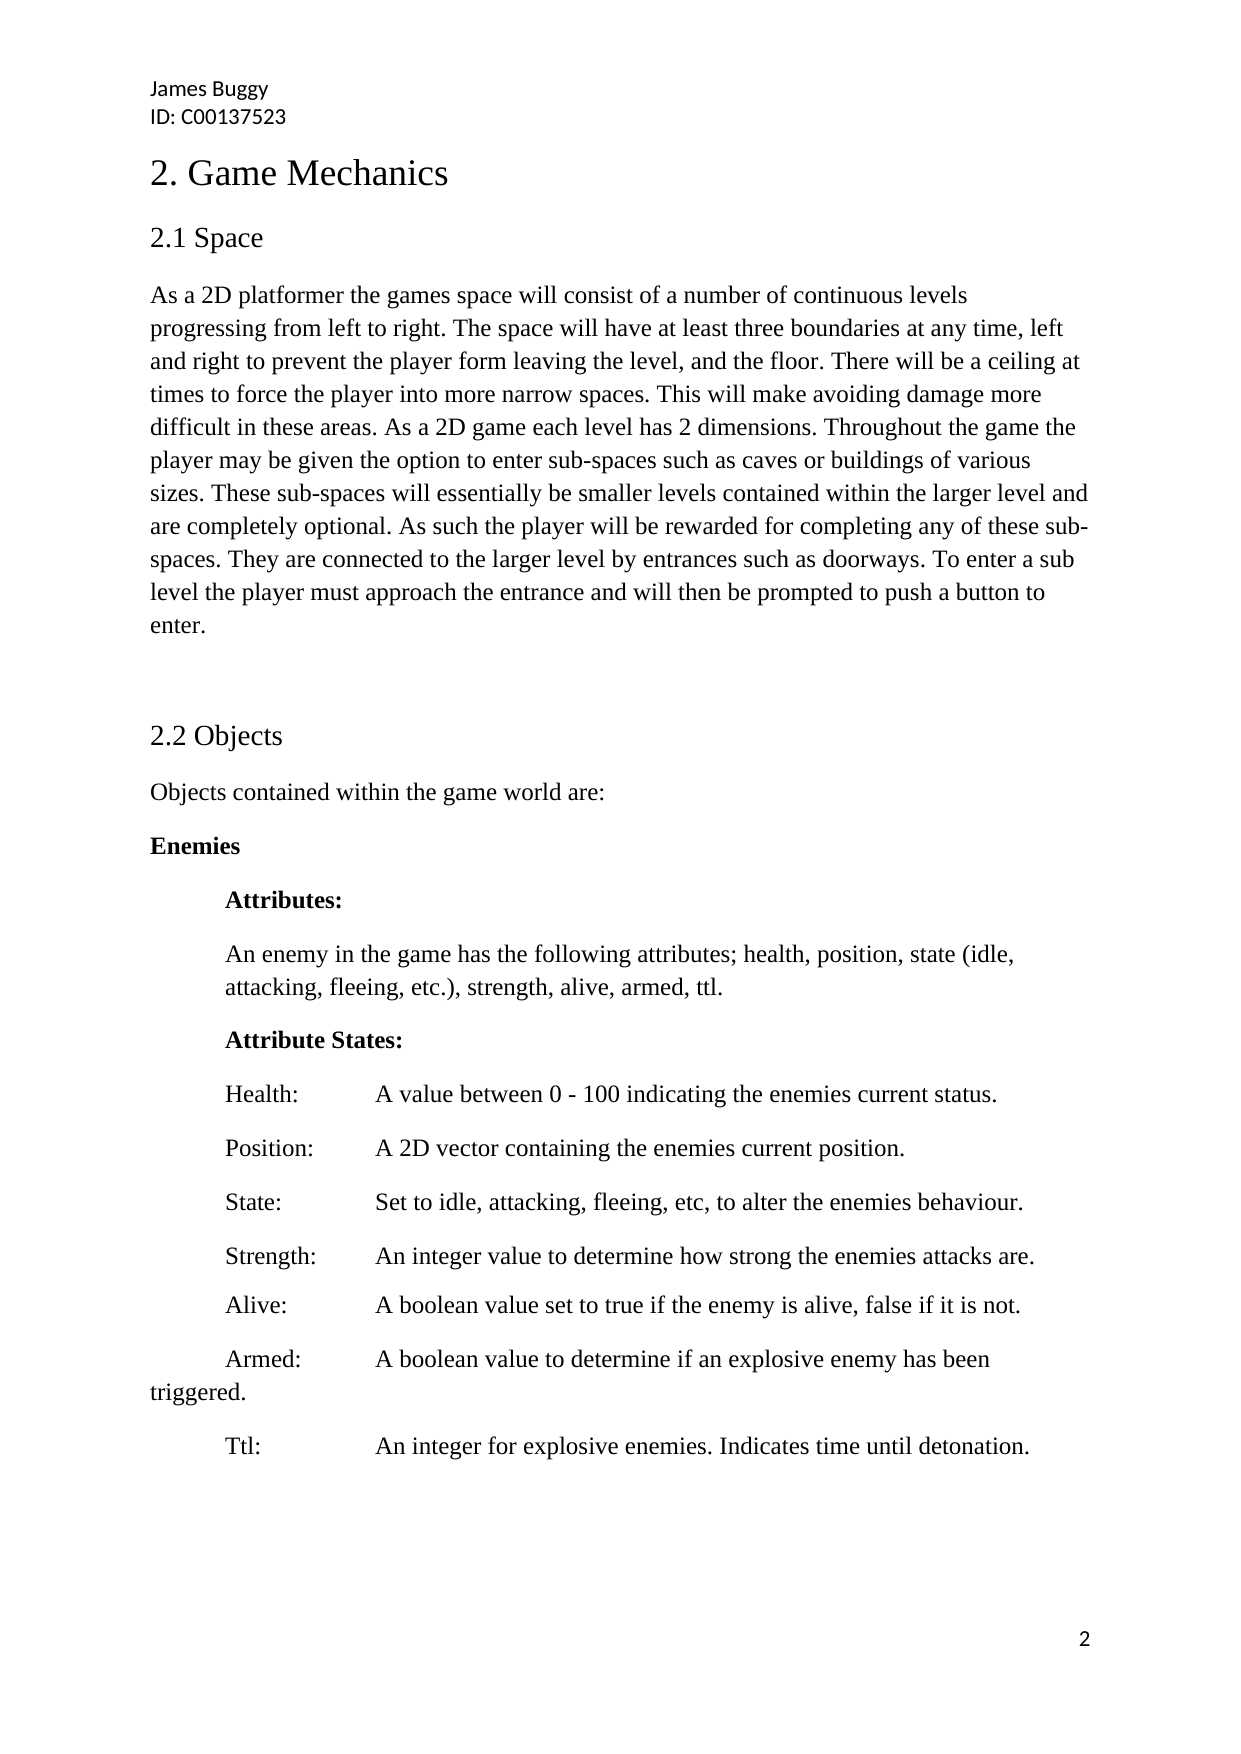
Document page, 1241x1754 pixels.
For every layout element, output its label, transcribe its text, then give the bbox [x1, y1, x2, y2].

text Objects contained within the game world are: [150, 777, 1090, 806]
text Alive: A boolean value set to true if the enemy is alive, false if it is not. [150, 1291, 1090, 1319]
text Position: A 2D vector containing the enemies current position. [150, 1133, 1090, 1162]
text Enemies [150, 831, 1090, 860]
text Armed: A boolean value to determine if an explosive enemy has been triggered. [150, 1344, 1090, 1406]
text Strength: An integer value to determine how strong the enemies attacks are. [150, 1241, 1090, 1270]
text 2.2 Objects [150, 718, 1090, 751]
text Ttl: An integer for explosive enemies. Indicates time until detonation. [150, 1431, 1090, 1460]
text 2.1 Space [150, 220, 1090, 254]
text Health: A value between 0 - 100 indicating the enemies current status. [150, 1079, 1090, 1108]
text As a 2D platformer the games space will consist of a number of continuous levels progressing from left to right. The space will have at least three boundaries at any time, left and right to prevent the player form leaving the level, and the floor. There will be a ceiling at times to force the player into more narrow spaces. This will make avoiding damage more difficult in these areas. As a 2D game each level has 2 dimensions. Throughout the game the player may be given the option to enter sub-spaces such as caves or buildings of various sizes. These sub-spaces will essentially be smaller levels contained within the larger level and are completely optional. As such the player will be rewarded for completing any of these sub-spaces. They are connected to the larger level by entrances such as doorways. To enter a sub level the player must approach the entrance and will then be prompted to push a button to enter. [150, 280, 1090, 639]
text An enemy in the game has the following attributes; health, position, state (idle, attacking, fleeing, etc.), strength, alive, armed, ttl. [150, 939, 1090, 1000]
text 2. Game Mechanics [150, 150, 1090, 193]
text State: Set to idle, attacking, fleeing, etc, to alter the enemies behaviour. [150, 1187, 1090, 1216]
text Attributes: [150, 885, 1090, 913]
text Attribute States: [150, 1026, 1090, 1054]
